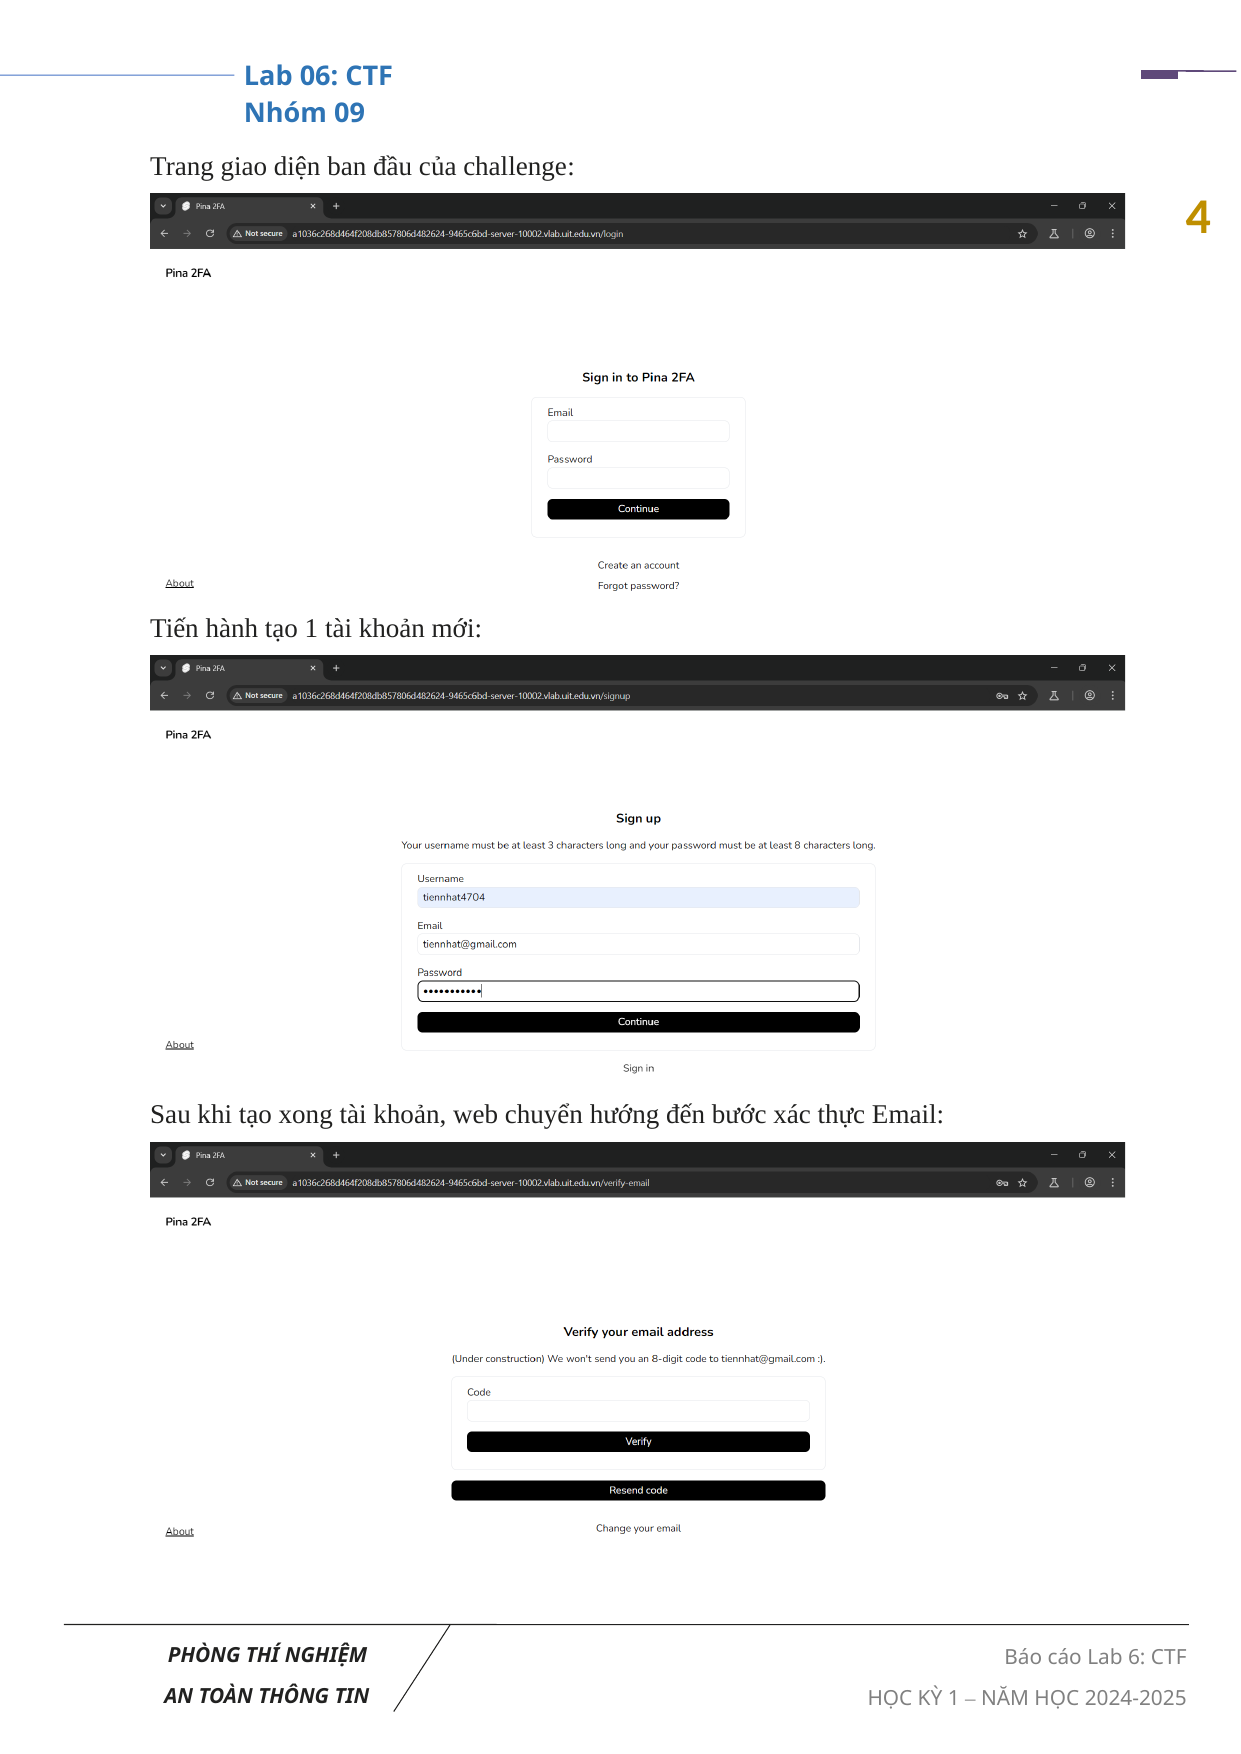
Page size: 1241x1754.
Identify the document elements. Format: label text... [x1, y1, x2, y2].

text Sau khi tạo xong tài khoản, web chuyển hướng đến bước xác thực Email: [150, 1098, 1153, 1130]
picture [150, 193, 1125, 600]
picture [150, 655, 1125, 1086]
text Trang giao diện ban đầu của challenge: [150, 150, 1153, 181]
text Tiến hành tạo 1 tài khoản mới: [150, 612, 1153, 643]
picture [150, 1142, 1125, 1562]
